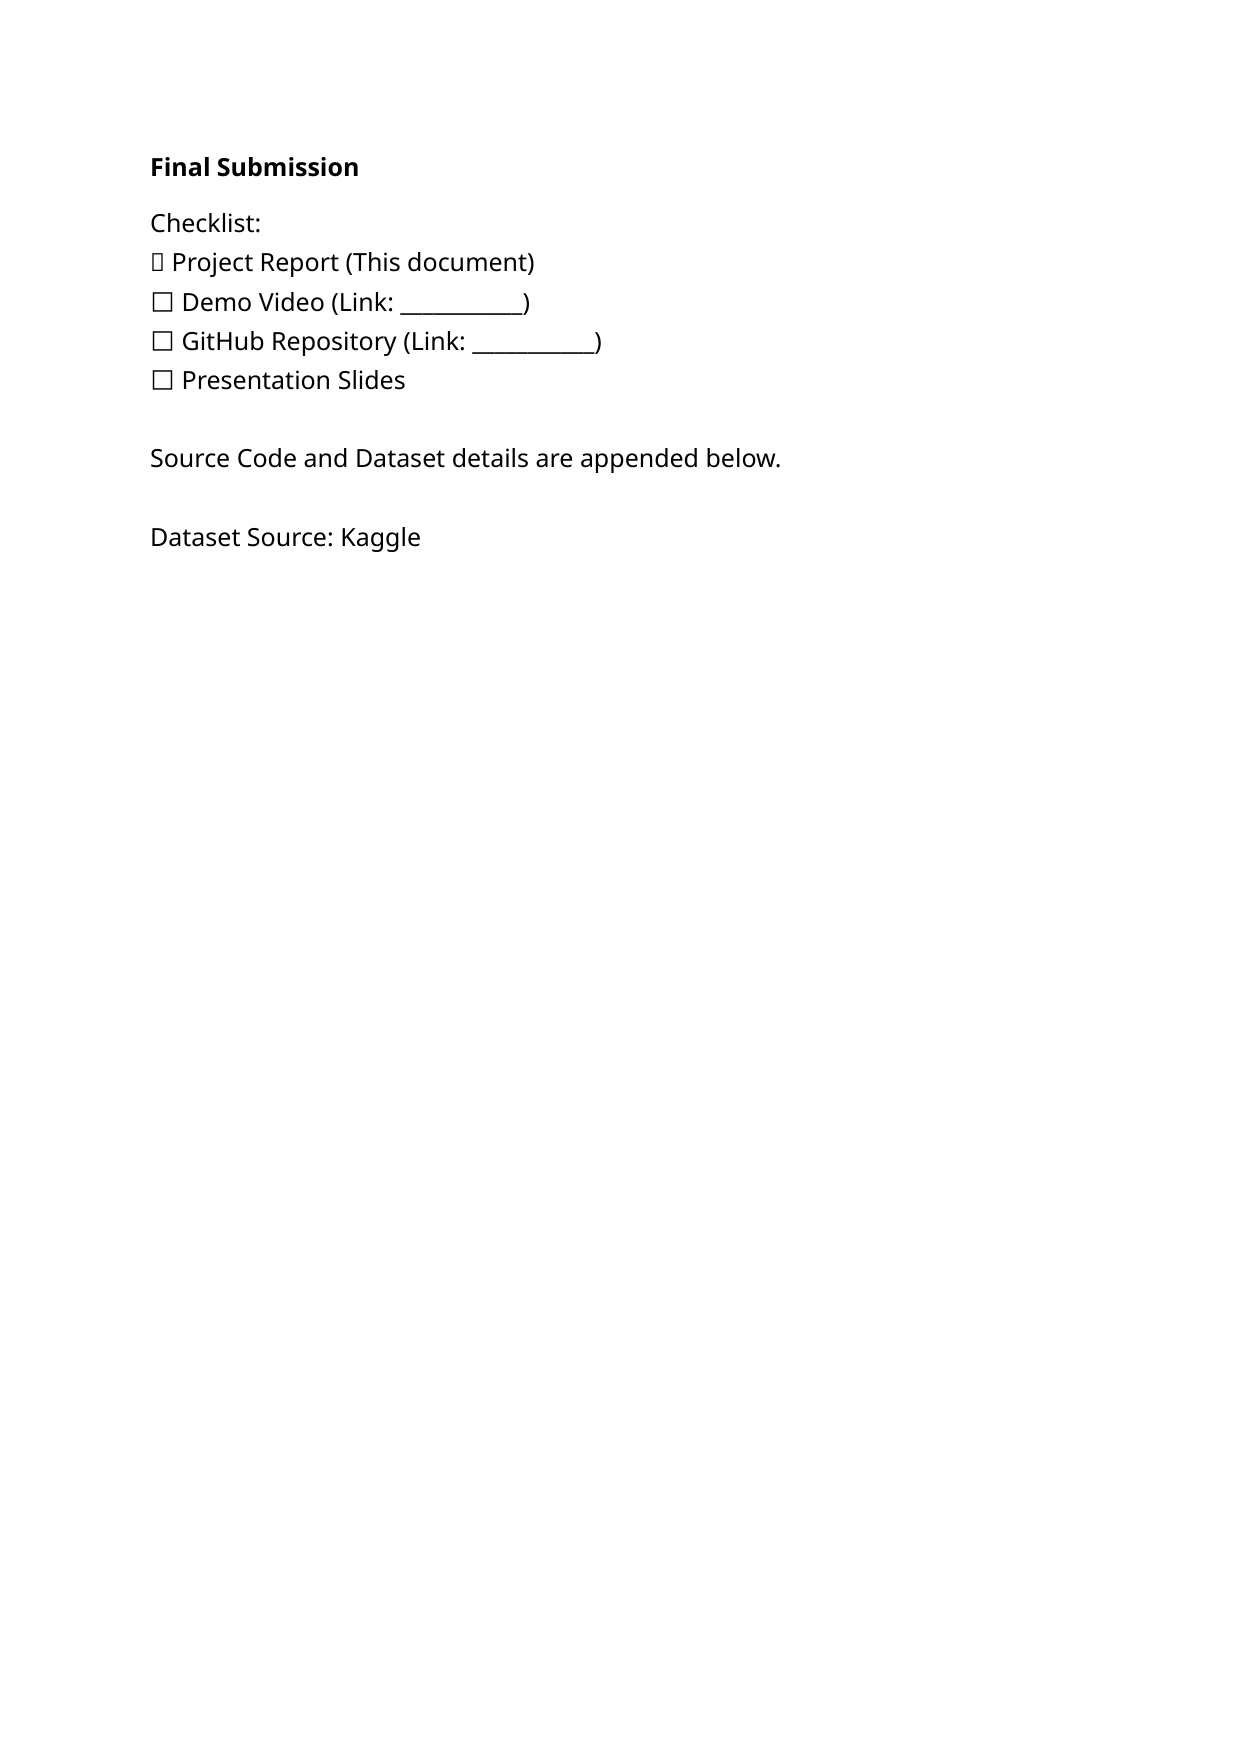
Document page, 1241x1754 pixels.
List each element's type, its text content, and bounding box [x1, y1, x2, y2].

text Checklist: ✅ Project Report (This document) ⬜ Demo Video (Link: ___________) ⬜ GitHub Repository (Link: ___________) ⬜ Presentation Slides Source Code and Dataset details are appended below. Dataset Source: Kaggle [150, 206, 1090, 592]
text Final Submission [150, 150, 1090, 184]
